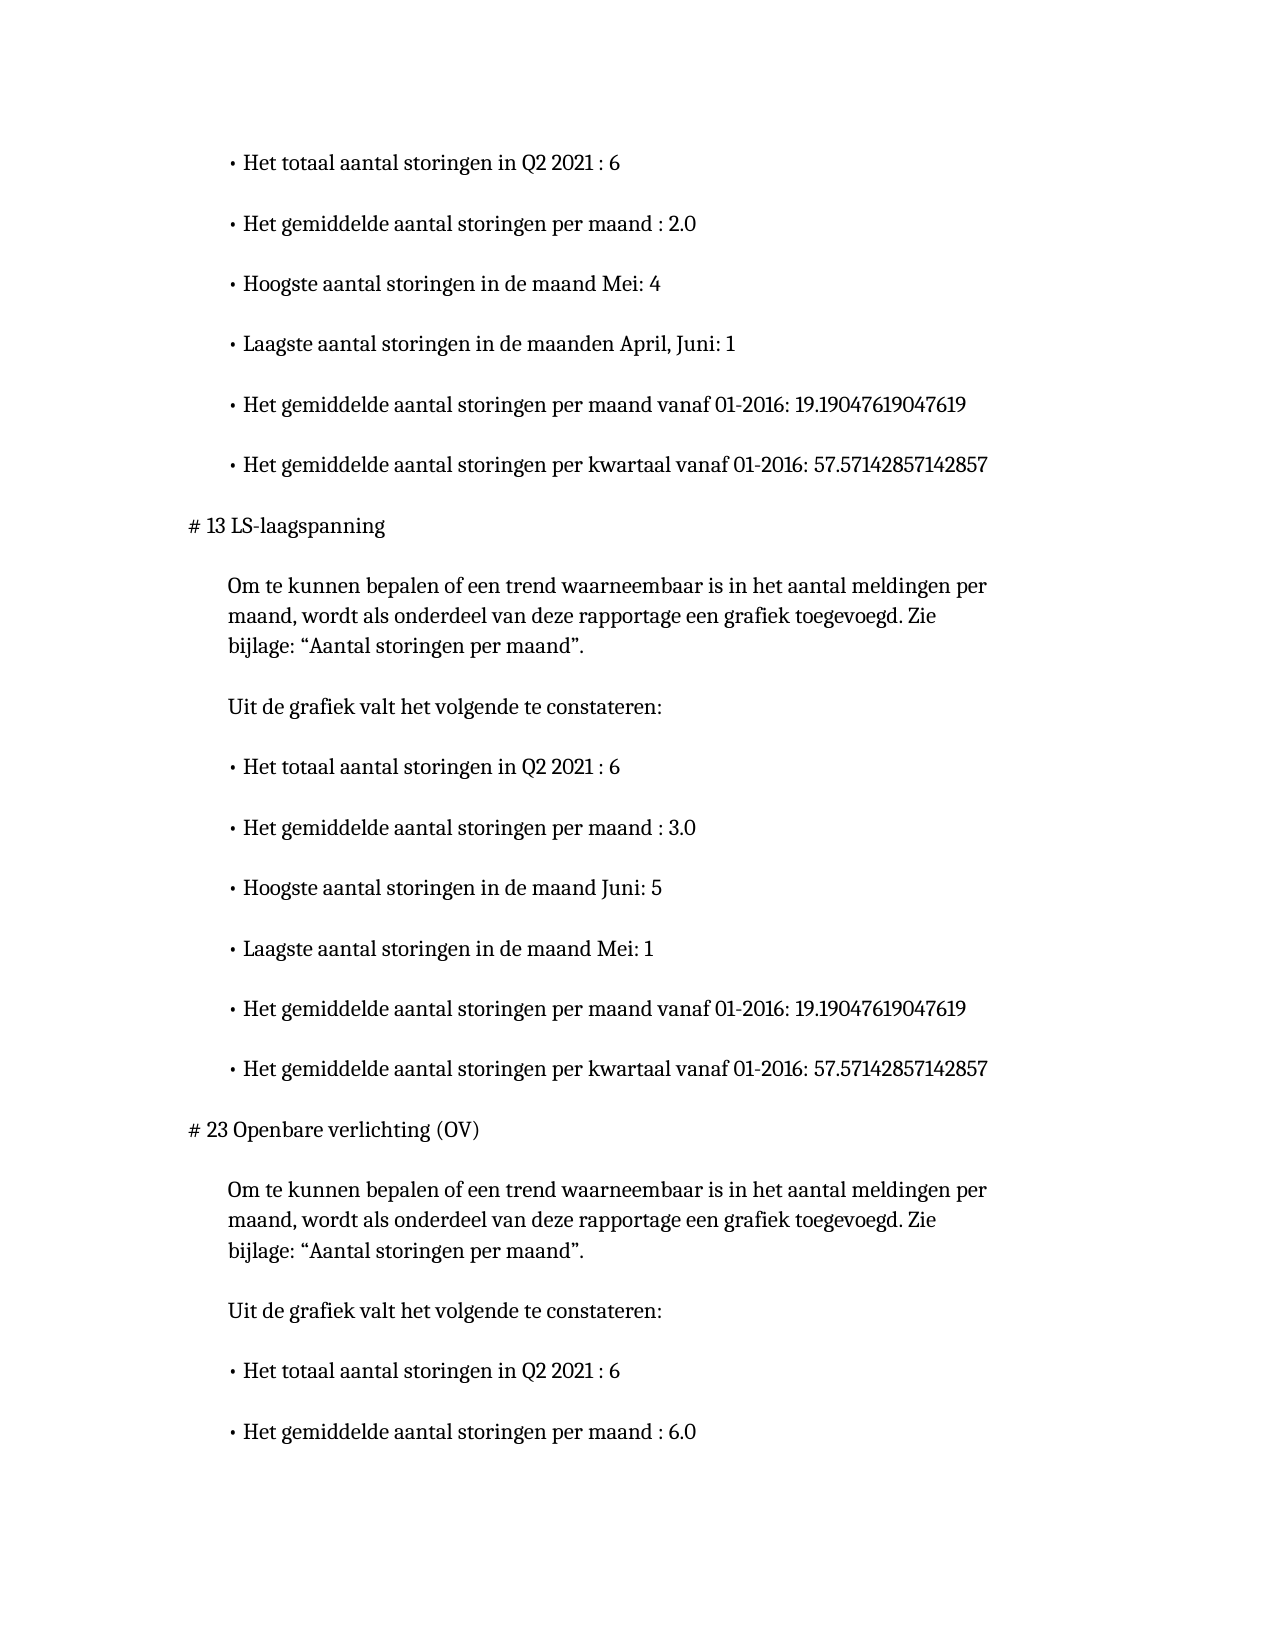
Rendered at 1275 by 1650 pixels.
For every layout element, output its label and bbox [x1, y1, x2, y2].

text [187, 150, 1087, 1475]
